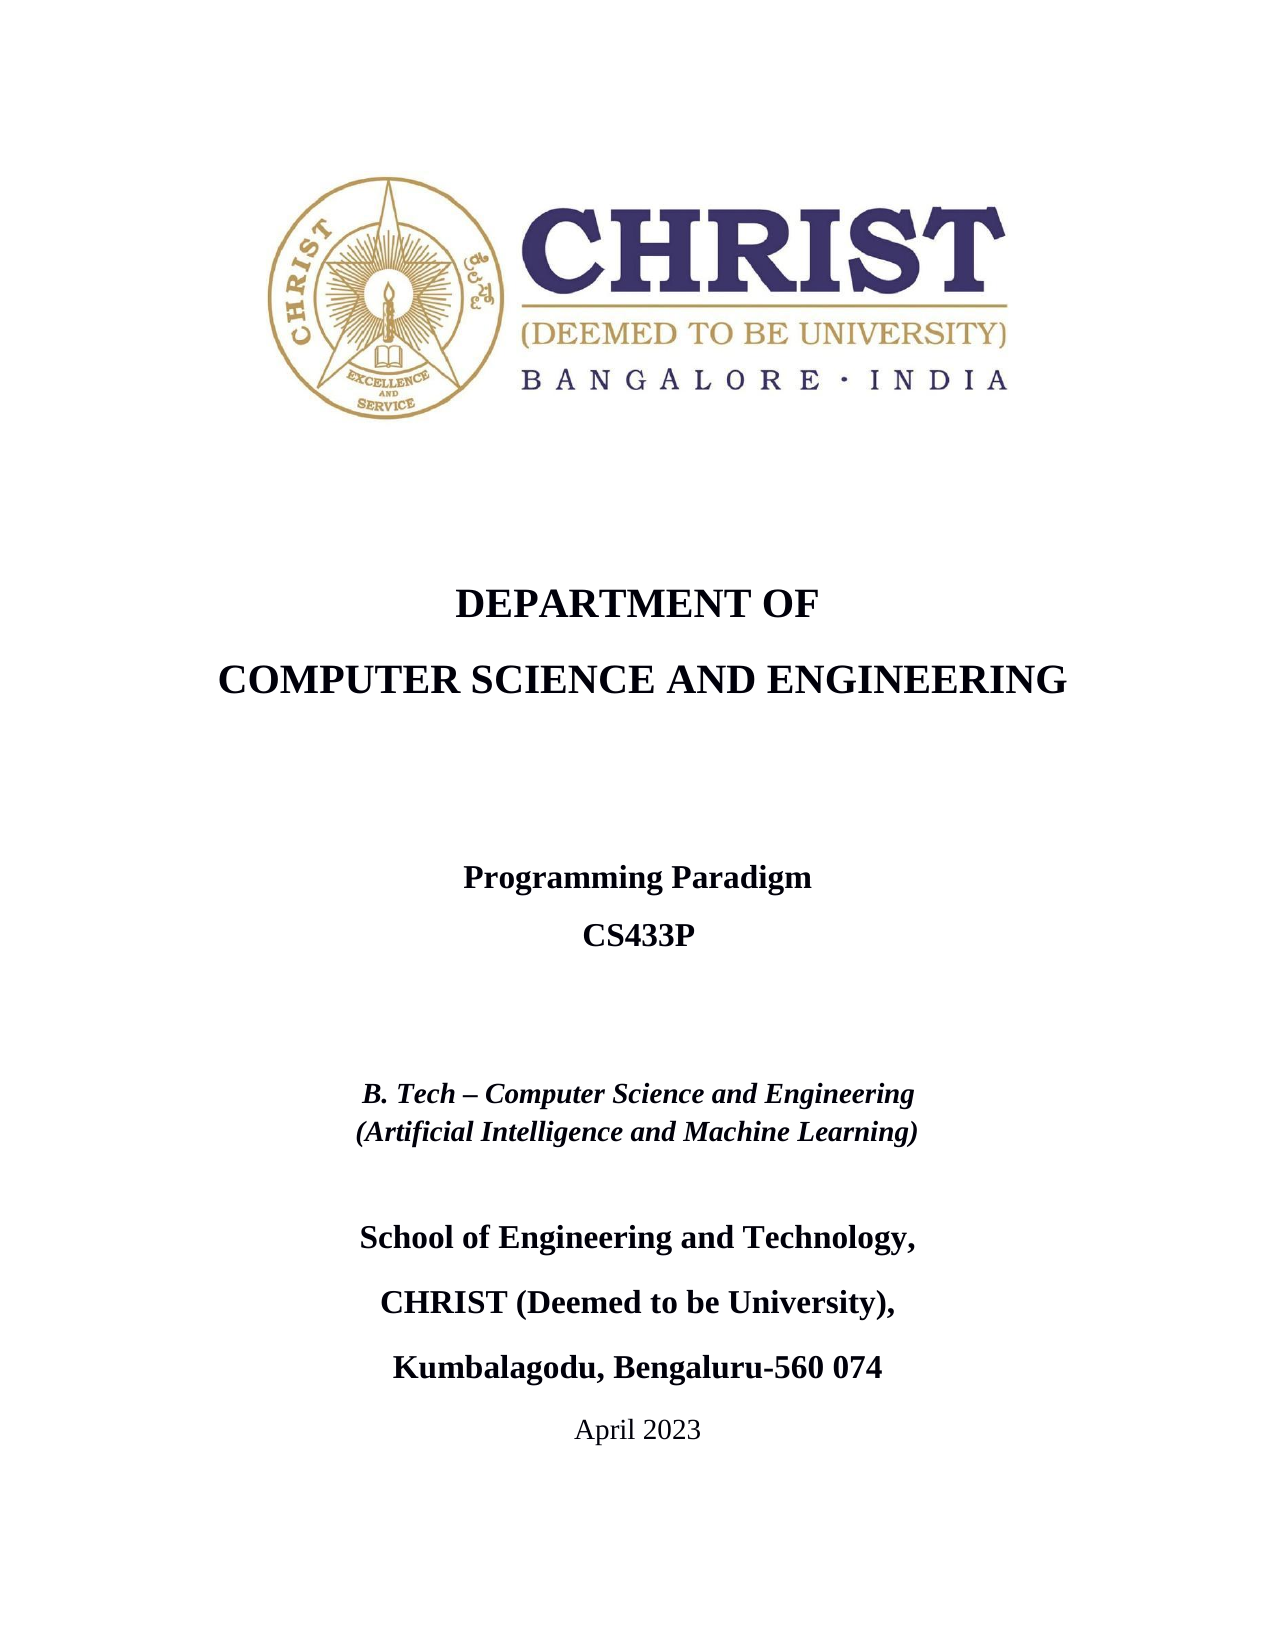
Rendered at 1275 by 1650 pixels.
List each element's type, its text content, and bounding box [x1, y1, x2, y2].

picture [265, 150, 1010, 448]
text B. Tech – Computer Science and Engineering [150, 1076, 1127, 1109]
text CHRIST (Deemed to be University), [150, 1283, 1125, 1321]
text CS433P [150, 915, 1127, 953]
text School of Engineering and Technology, [150, 1218, 1125, 1256]
text Programming Paradigm [150, 857, 1125, 896]
text (Artificial Intelligence and Machine Learning) [150, 1114, 1127, 1148]
text COMPUTER SCIENCE AND ENGINEERING [150, 654, 1125, 702]
text April 2023 [150, 1412, 1125, 1446]
text Kumbalagodu, Bengaluru-560 074 [150, 1348, 1125, 1386]
text DEPARTMENT OF [150, 579, 1125, 627]
